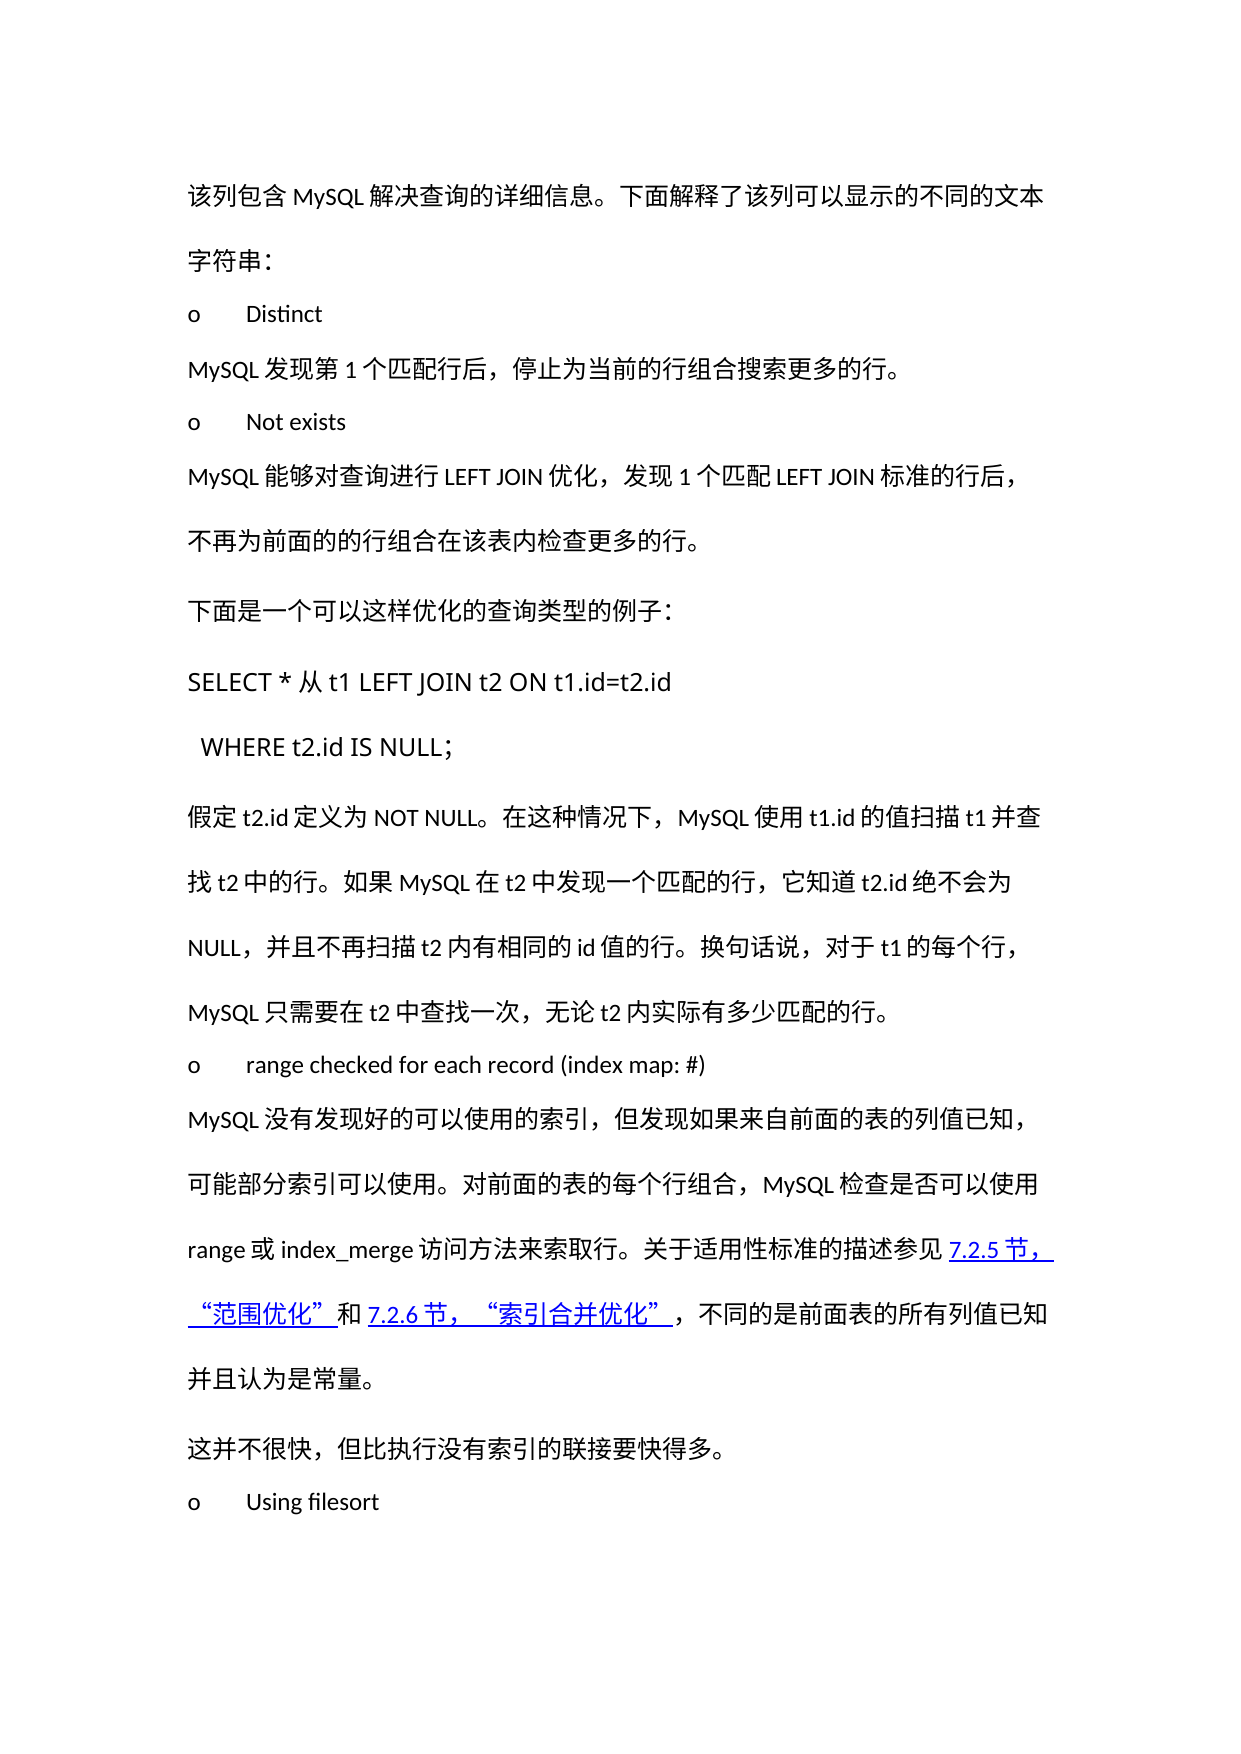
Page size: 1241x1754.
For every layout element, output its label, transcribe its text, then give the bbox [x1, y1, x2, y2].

text o Not exists [187, 405, 1053, 437]
text MySQL发现第1个匹配行后，停止为当前的行组合搜索更多的行。 [187, 335, 1053, 400]
text o Distinct [187, 297, 1053, 329]
text o Using filesort [187, 1486, 1053, 1518]
text o range checked for each record (index map: #) [187, 1048, 1053, 1080]
text 假定t2.id定义为NOT NULL。在这种情况下，MySQL使用t1.id的值扫描t1并查找t2中的行。如果MySQL在t2中发现一个匹配的行，它知道t2.id绝不会为NULL，并且不再扫描t2内有相同的id值的行。换句话说，对于t1的每个行，MySQL只需要在t2中查找一次，无论t2内实际有多少匹配的行。 [187, 783, 1053, 1043]
text 该列包含MySQL解决查询的详细信息。下面解释了该列可以显示的不同的文本字符串： [187, 162, 1053, 292]
text SELECT * 从t1 LEFT JOIN t2 ON t1.id=t2.id [187, 648, 1053, 713]
text 这并不很快，但比执行没有索引的联接要快得多。 [187, 1416, 1053, 1481]
text WHERE t2.id IS NULL； [187, 713, 1053, 778]
text 下面是一个可以这样优化的查询类型的例子： [187, 577, 1053, 642]
text MySQL能够对查询进行LEFT JOIN优化，发现1个匹配LEFT JOIN标准的行后，不再为前面的的行组合在该表内检查更多的行。 [187, 442, 1053, 572]
text MySQL没有发现好的可以使用的索引，但发现如果来自前面的表的列值已知，可能部分索引可以使用。对前面的表的每个行组合，MySQL检查是否可以使用range或index_merge访问方法来索取行。关于适用性标准的描述参见7.2.5节，“范围优化”和7.2.6节，“索引合并优化”，不同的是前面表的所有列值已知并且认为是常量。 [187, 1085, 1053, 1410]
